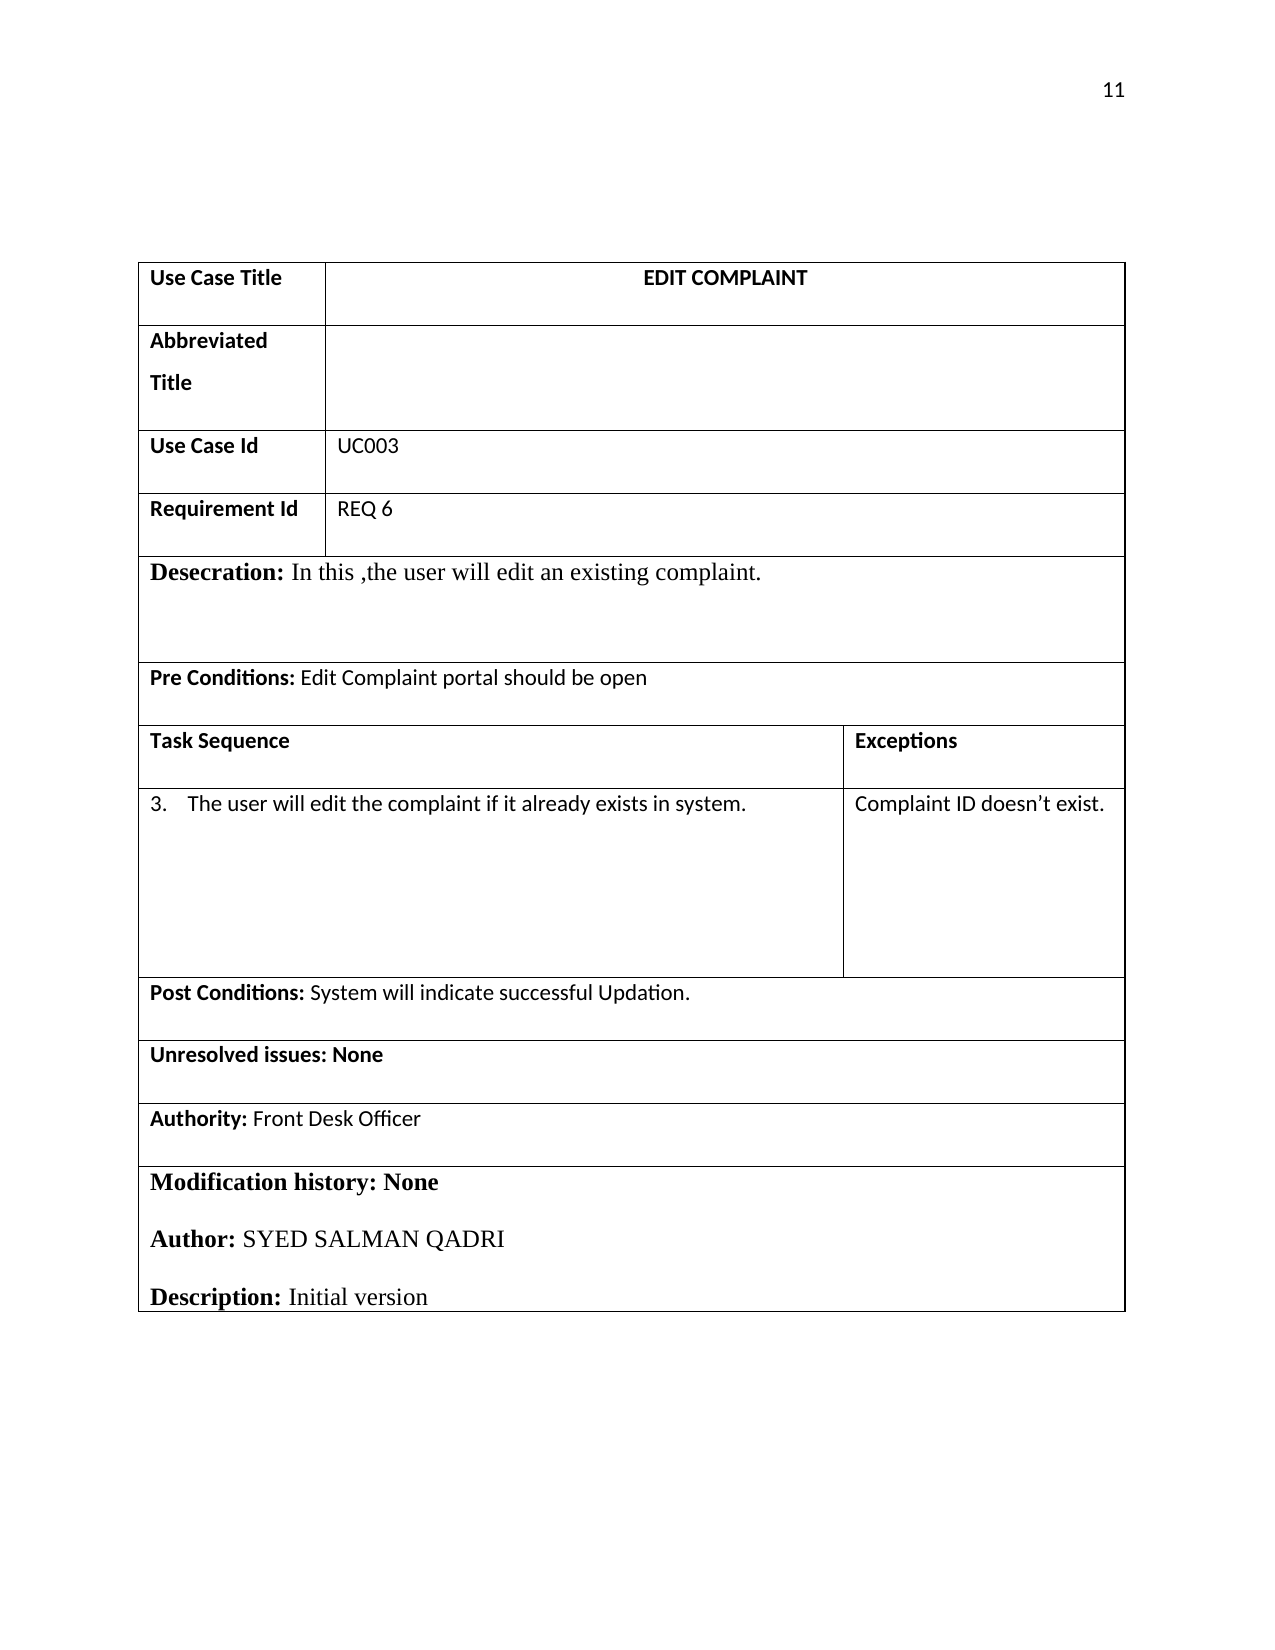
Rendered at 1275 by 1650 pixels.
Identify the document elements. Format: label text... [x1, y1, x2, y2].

table_cell Task Sequence [139, 726, 843, 788]
table_cell REQ 6 [326, 494, 1124, 556]
table_cell Post Conditions: System will indicate successful Updation. [139, 978, 1124, 1039]
table_cell UC003 [326, 431, 1124, 493]
table_header Use Case Title [139, 263, 325, 325]
table_cell Desecration: In this ,the user will edit an existing complaint. [139, 557, 1124, 662]
table_cell Complaint ID doesn’t exist. [844, 789, 1124, 977]
table_cell Exceptions [844, 726, 1124, 788]
table_cell Use Case Id [139, 431, 325, 493]
table_cell The user will edit the complaint if it already exists in system. [139, 789, 843, 977]
table_cell Pre Conditions: Edit Complaint portal should be open [139, 663, 1124, 725]
table_cell [326, 326, 1124, 430]
table_cell Modification history: None Author: SYED SALMAN QADRI Description: Initial version [139, 1167, 1124, 1311]
table_header EDIT COMPLAINT [326, 263, 1124, 325]
table_cell Abbreviated Title [139, 326, 325, 430]
table_cell Unresolved issues: None [139, 1041, 1124, 1103]
table_cell Authority: Front Desk Officer [139, 1104, 1124, 1166]
table_cell Requirement Id [139, 494, 325, 556]
